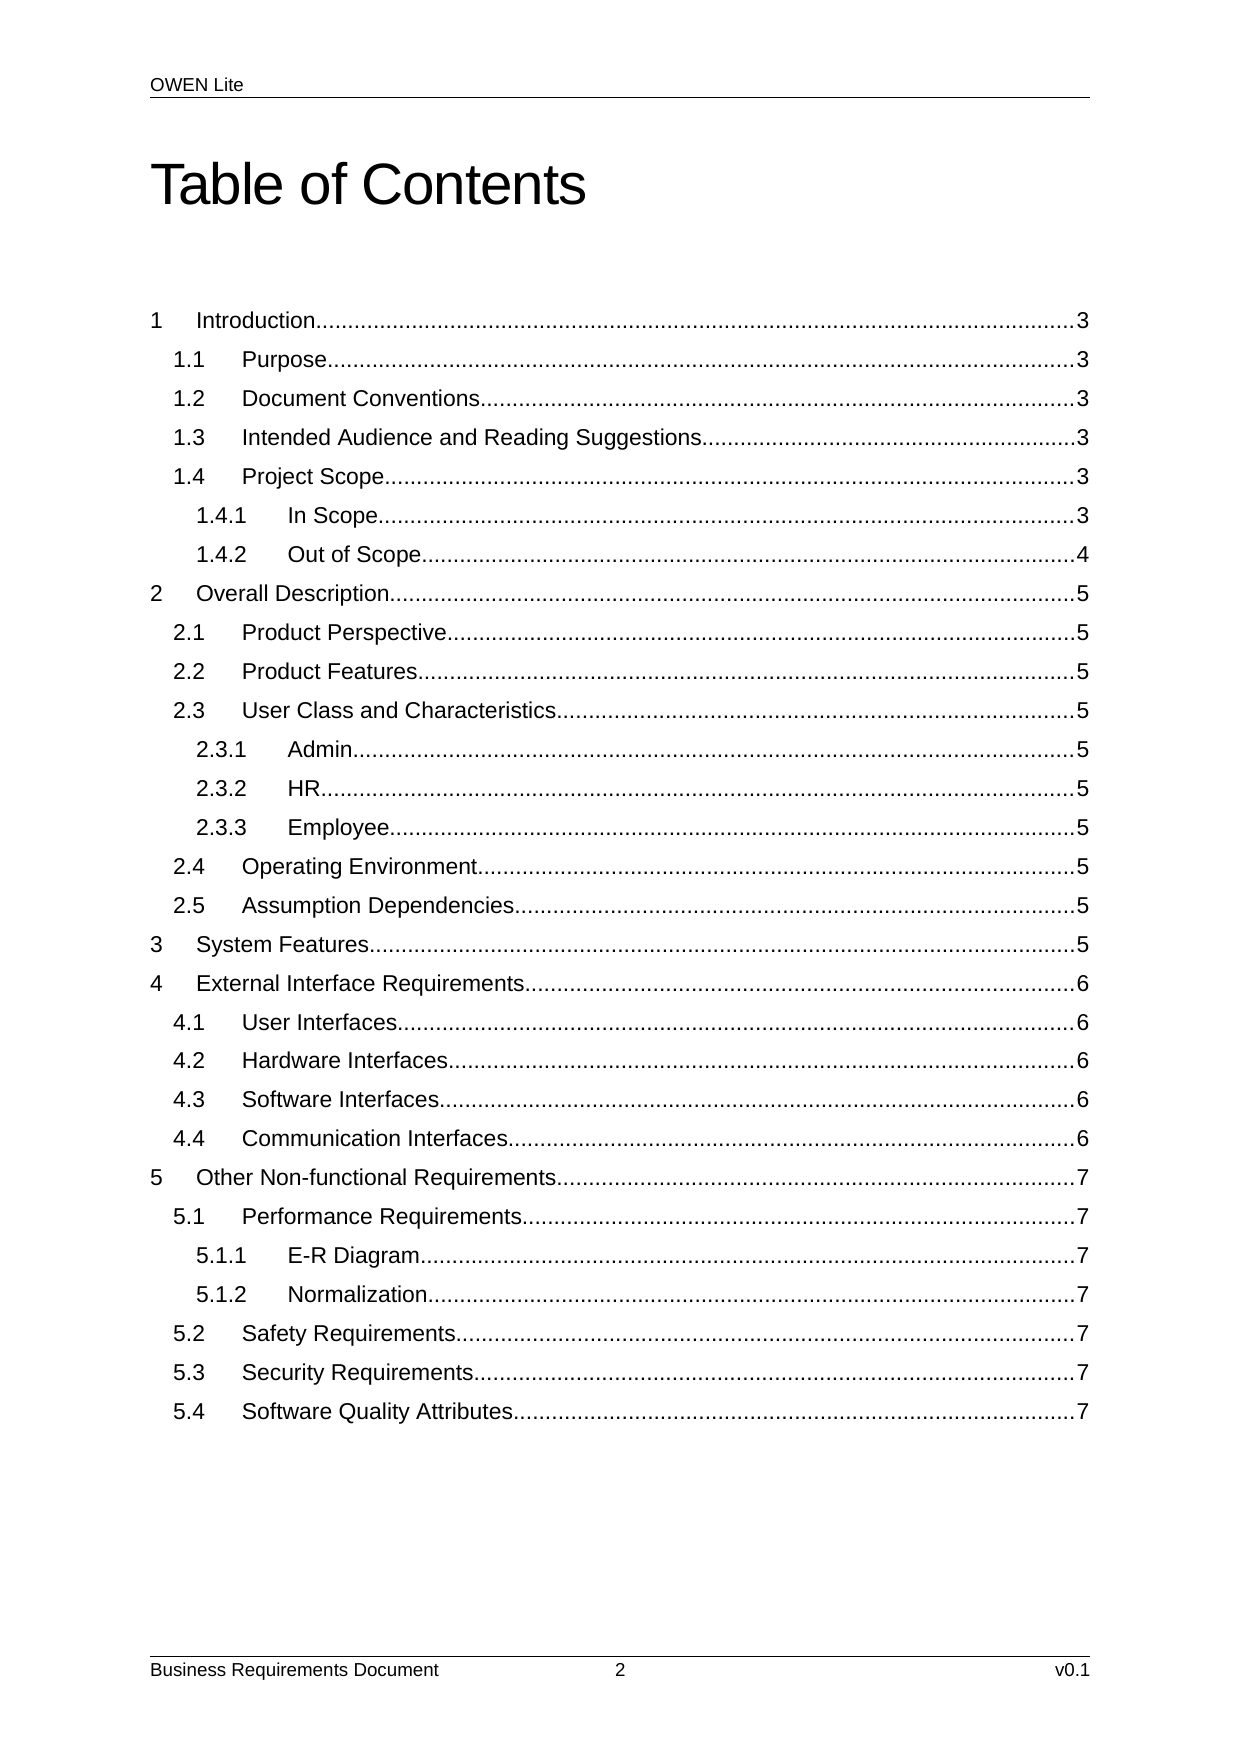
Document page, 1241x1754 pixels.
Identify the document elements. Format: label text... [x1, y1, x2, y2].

title Table of Contents [150, 150, 1090, 217]
